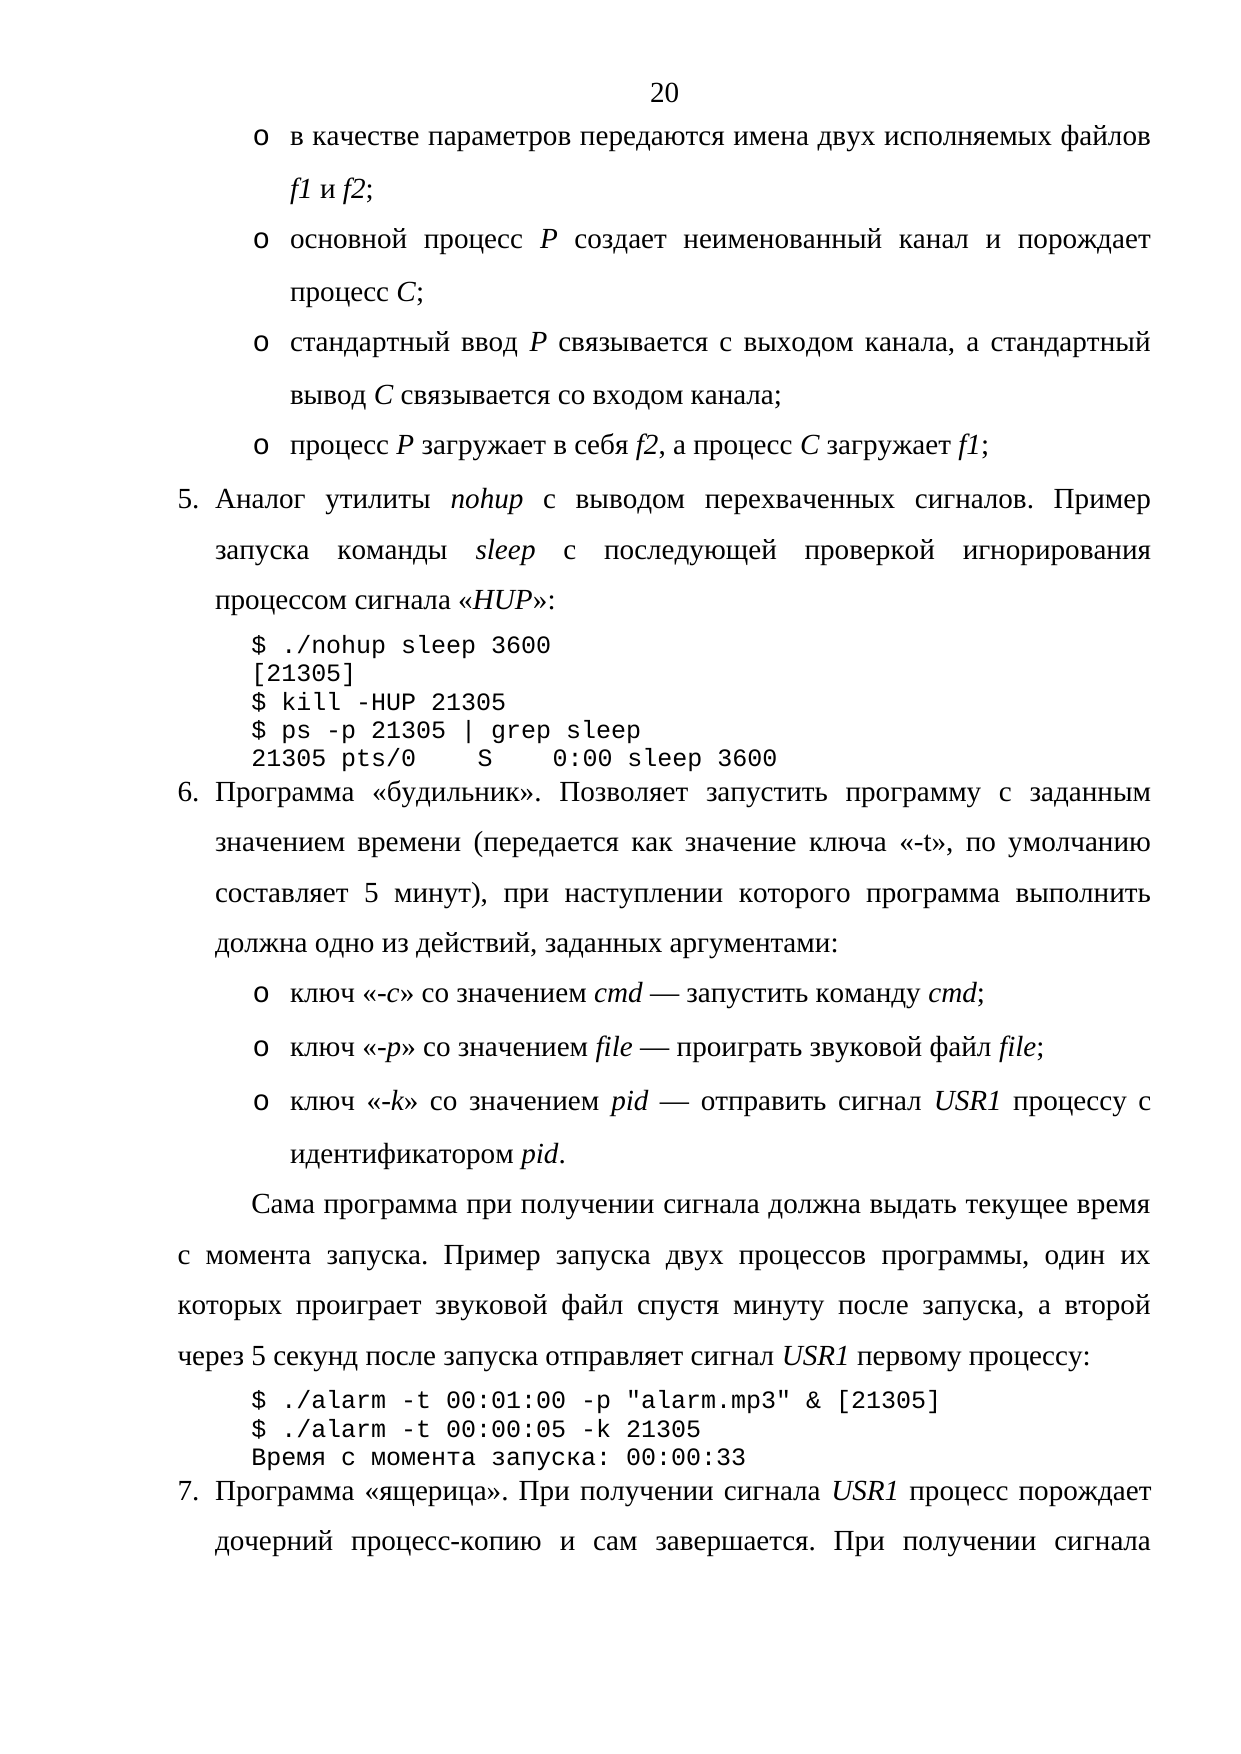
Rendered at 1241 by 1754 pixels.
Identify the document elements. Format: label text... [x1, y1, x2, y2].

text $ ./alarm -t 00:01:00 -p "alarm.mp3" & [21305] [177, 1388, 1152, 1416]
list Программа «будильник». Позволяет запустить программу с заданным значением времени (передается как значение ключа «-t», по умолчанию составляет 5 минут), при наступлении которого программа выполнить должна одно из действий, заданных аргументами: [177, 774, 1152, 959]
text $ ./alarm -t 00:00:05 -k 21305 [177, 1416, 1152, 1444]
text $ ps -p 21305 | grep sleep [177, 717, 1152, 746]
list ключ «-k» со значением pid — отправить сигнал USR1 процессу с идентификатором pid. [252, 1083, 1152, 1170]
text $ ./nohup sleep 3600 [177, 632, 1152, 661]
text $ kill -HUP 21305 [177, 689, 1152, 717]
list ключ «-p» со значением file — проиграть звуковой файл file; [252, 1029, 1152, 1066]
text Сама программа при получении сигнала должна выдать текущее время с момента запуска. Пример запуска двух процессов программы, один их которых проиграет звуковой файл спустя минуту после запуска, а второй через 5 секунд после запуска отправляет сигнал USR1 первому процессу: [177, 1187, 1152, 1371]
list Аналог утилиты nohup с выводом перехваченных сигналов. Пример запуска команды sleep с последующей проверкой игнорирования процессом сигнала «HUP»: [177, 482, 1152, 616]
list ключ «-c» со значением cmd — запустить команду cmd; [252, 975, 1152, 1011]
list в качестве параметров передаются имена двух исполняемых файлов f1 и f2; [252, 118, 1152, 204]
list стандартный ввод P связывается с выходом канала, а стандартный вывод C связывается со входом канала; [252, 324, 1152, 411]
text 21305 pts/0 S 0:00 sleep 3600 [177, 746, 1152, 774]
list процесс P загружает в себя f2, а процесс C загружает f1; [252, 427, 1152, 463]
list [177, 1473, 1152, 1557]
list основной процесс P создает неименованный канал и порождает процесс C; [252, 221, 1152, 308]
text Время с момента запуска: 00:00:33 [177, 1444, 1152, 1473]
text [21305] [177, 661, 1152, 689]
